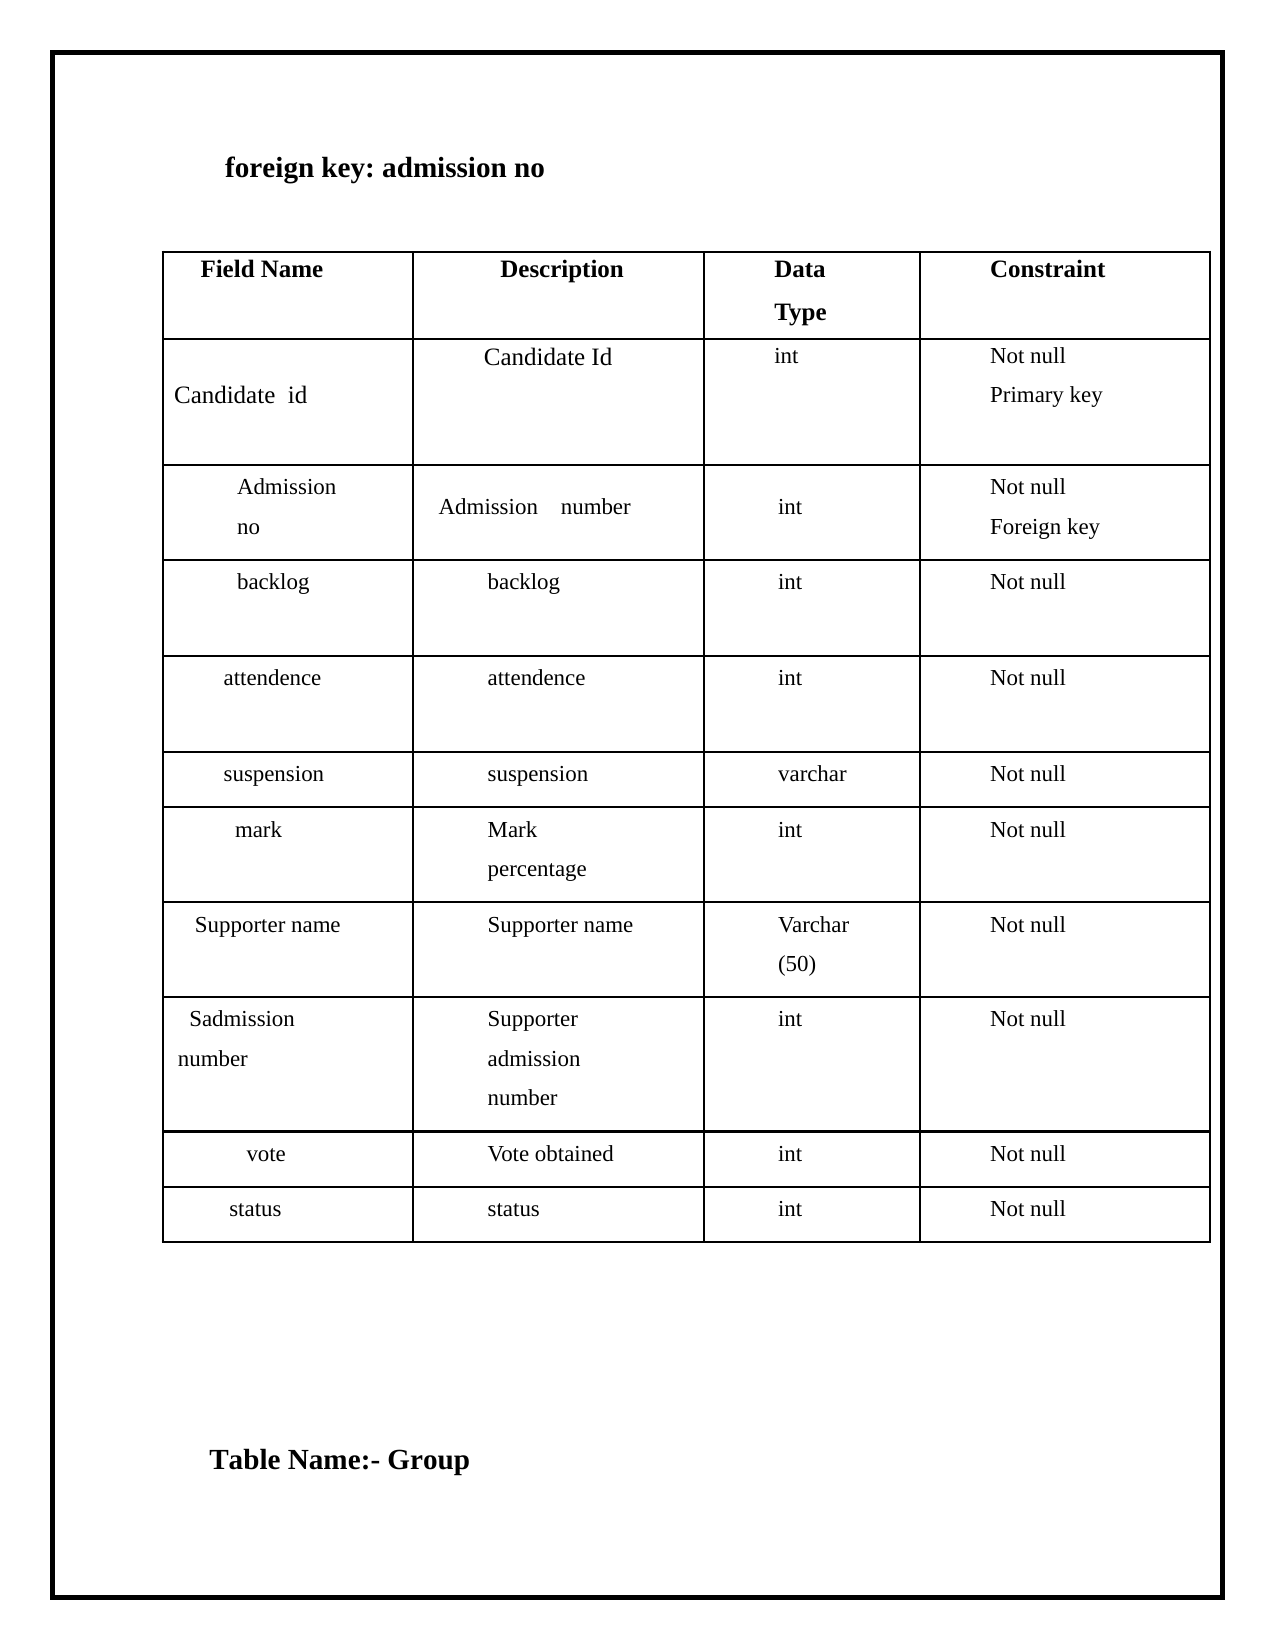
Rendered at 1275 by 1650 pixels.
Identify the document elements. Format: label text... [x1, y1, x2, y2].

table_cell Candidate id [164, 340, 412, 464]
table_cell int [705, 657, 919, 751]
table_cell status [414, 1188, 703, 1241]
table_cell attendence [414, 657, 703, 751]
table_cell Not null [921, 1133, 1209, 1186]
table_cell Not null [921, 903, 1209, 996]
table_cell Candidate Id [414, 340, 703, 464]
table_cell Not null Primary key [921, 340, 1209, 464]
table_cell int [705, 340, 919, 464]
table_header Field Name [164, 253, 412, 338]
table_cell int [705, 1188, 919, 1241]
table_cell Mark percentage [414, 808, 703, 901]
table_cell Supporter name [414, 903, 703, 996]
table_cell Not null [921, 657, 1209, 751]
table_cell Not null [921, 808, 1209, 901]
table_cell Not null [921, 753, 1209, 806]
table_cell Vote obtained [414, 1133, 703, 1186]
table_cell Sadmission number [164, 998, 412, 1130]
table_cell Supporter admission number [414, 998, 703, 1130]
table_cell int [705, 808, 919, 901]
table_header Description [414, 253, 703, 338]
table_cell Supporter name [164, 903, 412, 996]
table_cell Admission number [414, 466, 703, 559]
table_cell int [705, 1133, 919, 1186]
table_cell mark [164, 808, 412, 901]
table_cell Admission no [164, 466, 412, 559]
table_cell suspension [164, 753, 412, 806]
table_cell status [164, 1188, 412, 1241]
table_header Data Type [705, 253, 919, 338]
table_cell backlog [414, 561, 703, 655]
table_cell Not null [921, 561, 1209, 655]
table_cell int [705, 466, 919, 559]
table_cell vote [164, 1133, 412, 1186]
table_cell Not null [921, 998, 1209, 1130]
table_cell Varchar(50) [705, 903, 919, 996]
table_cell suspension [414, 753, 703, 806]
table_cell backlog [164, 561, 412, 655]
table_cell varchar [705, 753, 919, 806]
table_cell Not null Foreign key [921, 466, 1209, 559]
table_cell Not null [921, 1188, 1209, 1241]
table_cell int [705, 561, 919, 655]
text foreign key: admission no [150, 150, 1073, 183]
text Table Name:- Group [150, 1442, 1073, 1476]
table_cell attendence [164, 657, 412, 751]
table_cell int [705, 998, 919, 1130]
table_header Constraint [921, 253, 1209, 338]
